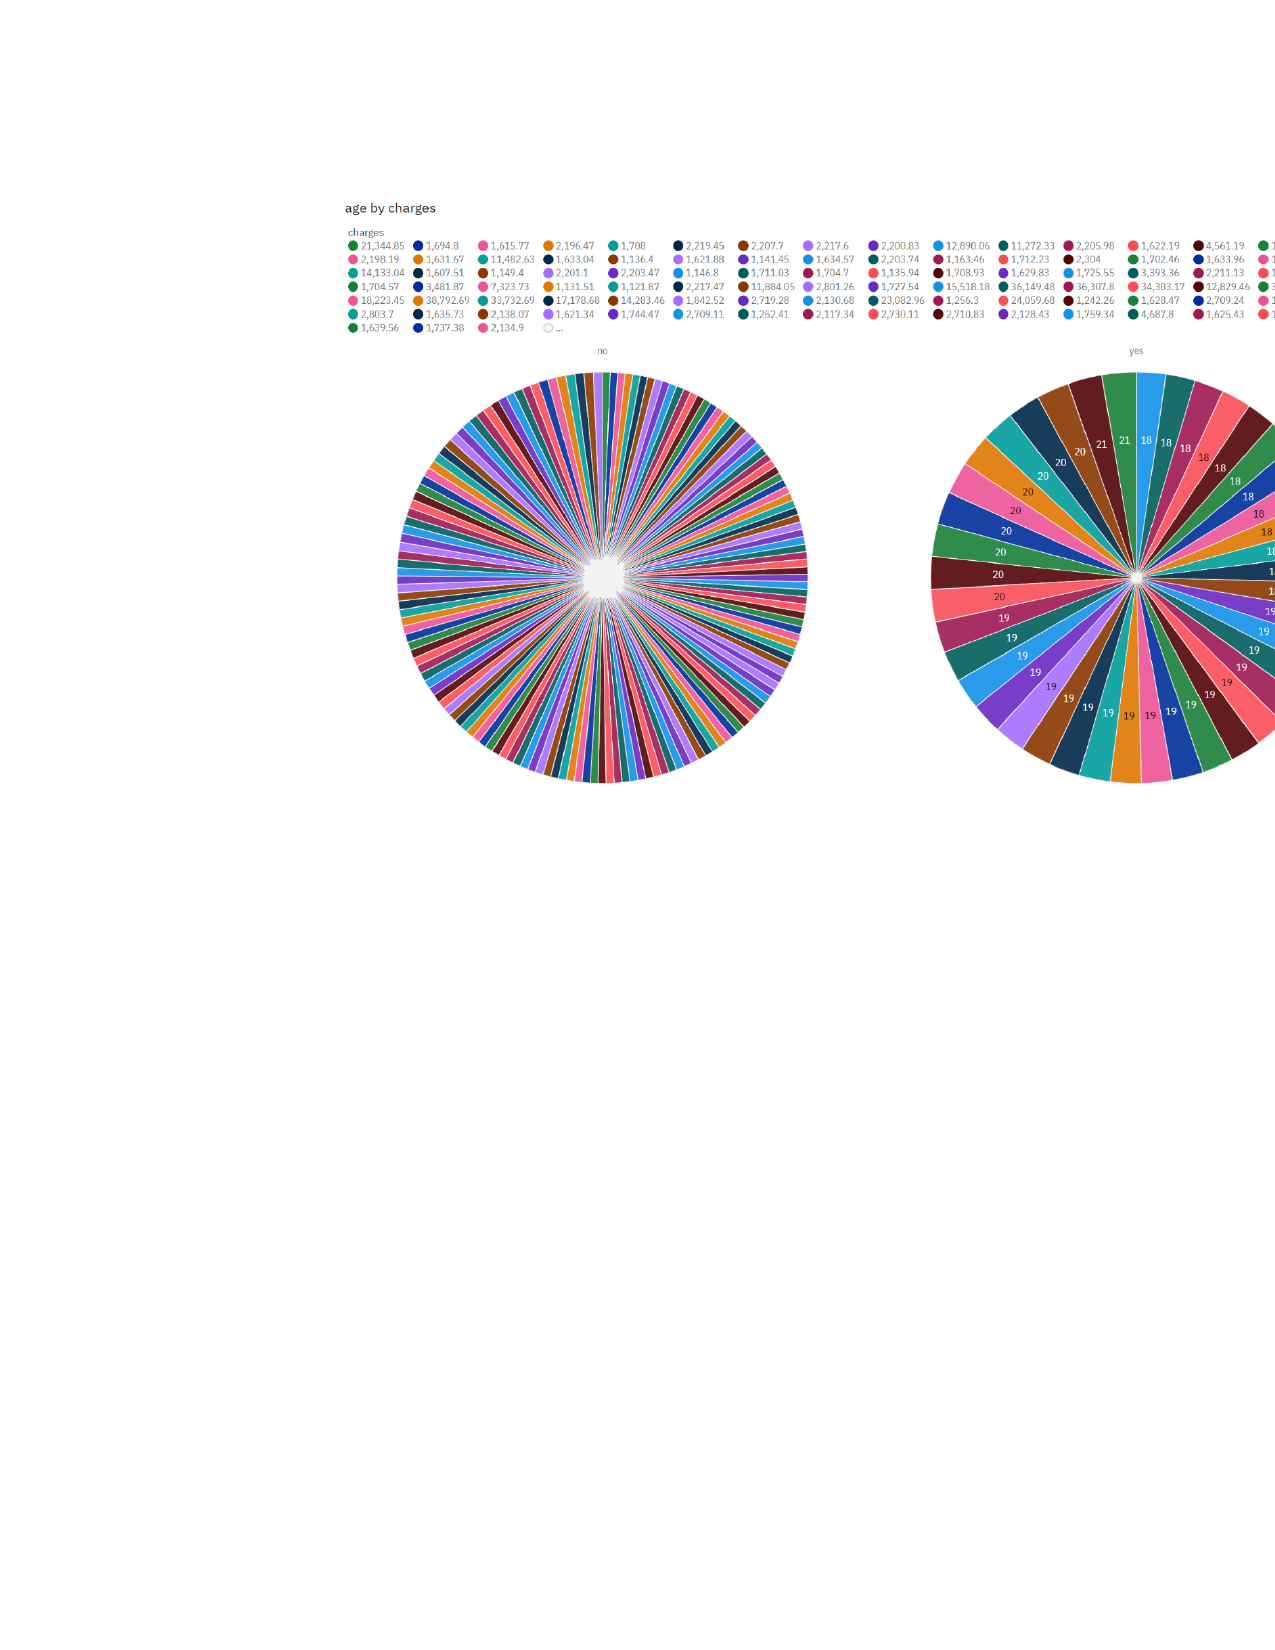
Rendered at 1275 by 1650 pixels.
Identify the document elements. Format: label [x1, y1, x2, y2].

picture [337, 179, 1275, 811]
